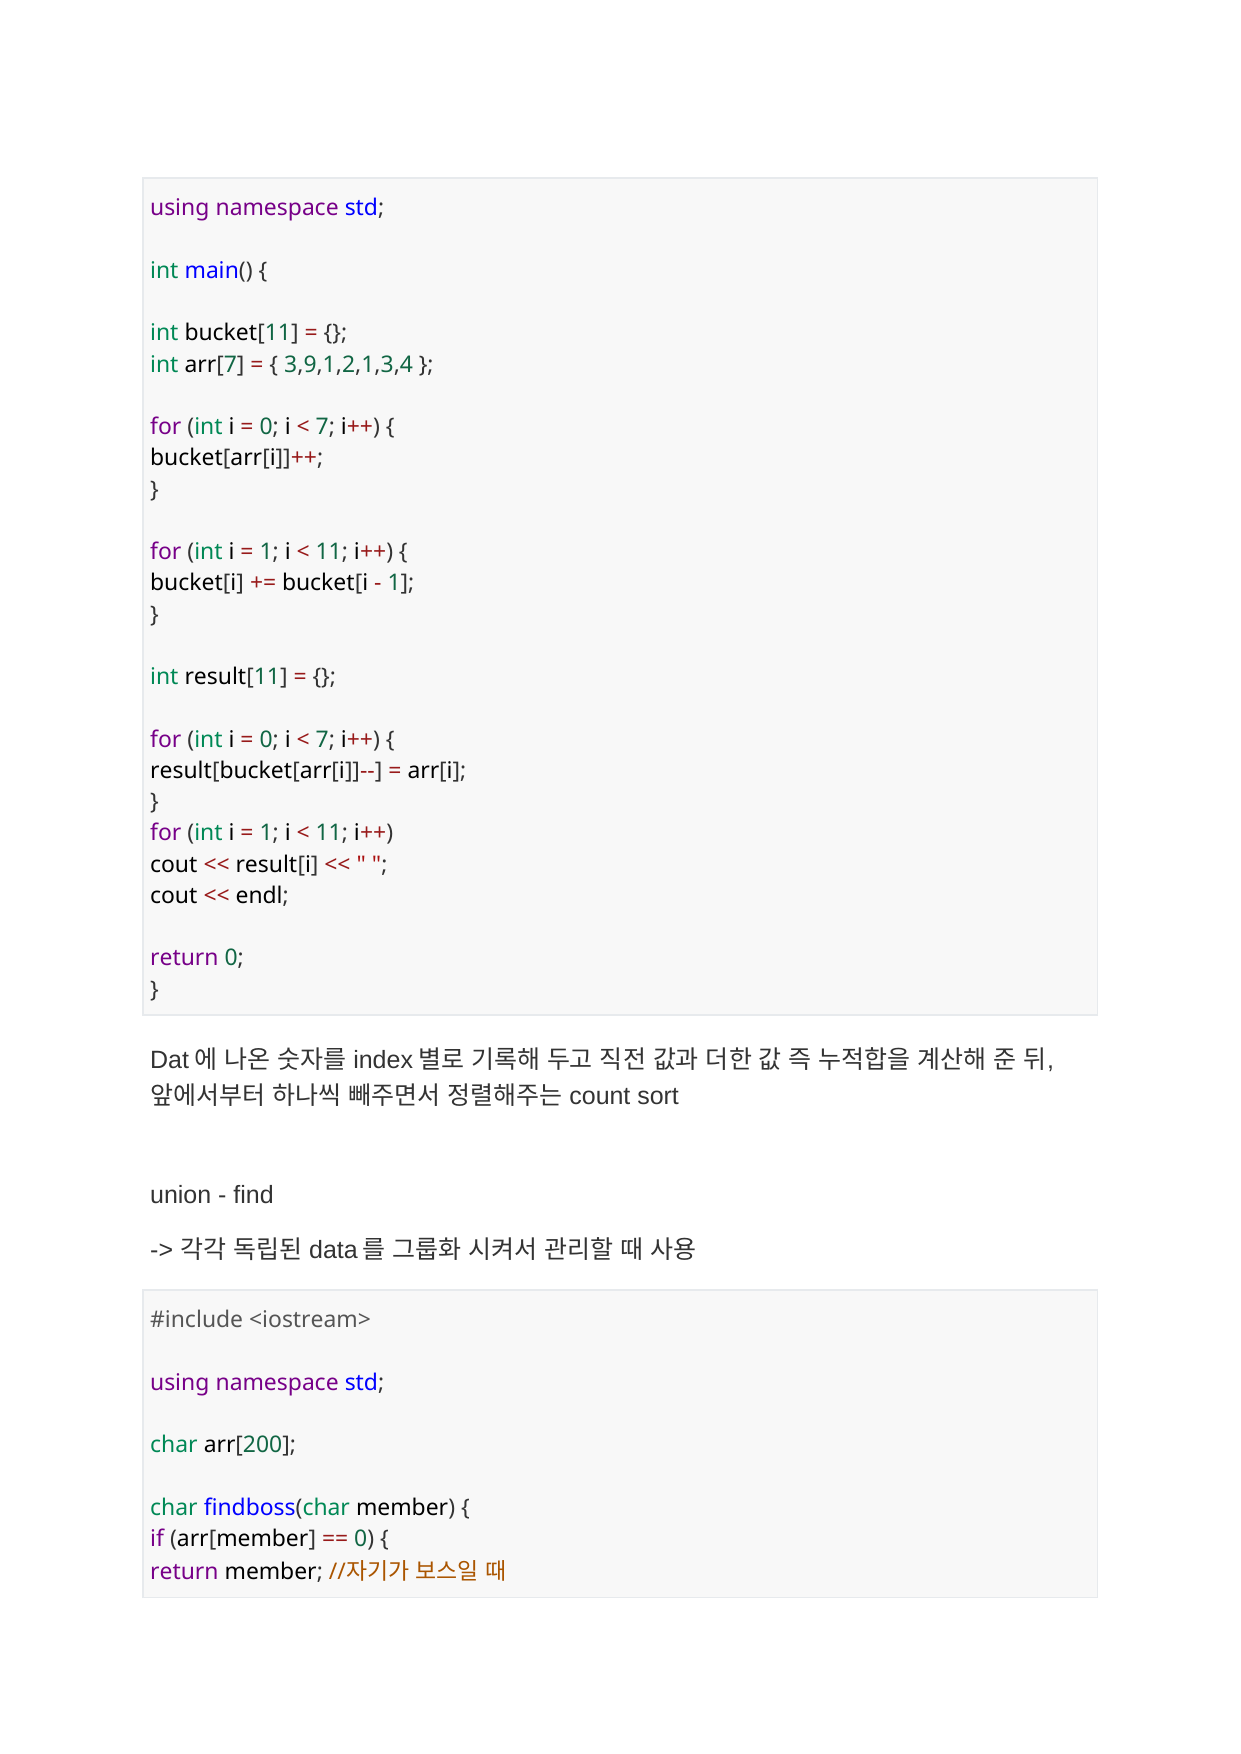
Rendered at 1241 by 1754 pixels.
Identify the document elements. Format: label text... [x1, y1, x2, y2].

text -> 각각 독립된 data를 그룹화 시켜서 관리할 때 사용 [150, 1229, 1090, 1265]
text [144, 179, 1097, 1014]
text union - find [150, 1180, 1090, 1209]
text Dat에 나온 숫자를 index별로 기록해 두고 직전 값과 더한 값 즉 누적합을 계산해 준 뒤, 앞에서부터 하나씩 빼주면서 정렬해주는 count sort [150, 1039, 1090, 1112]
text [144, 1291, 1097, 1597]
